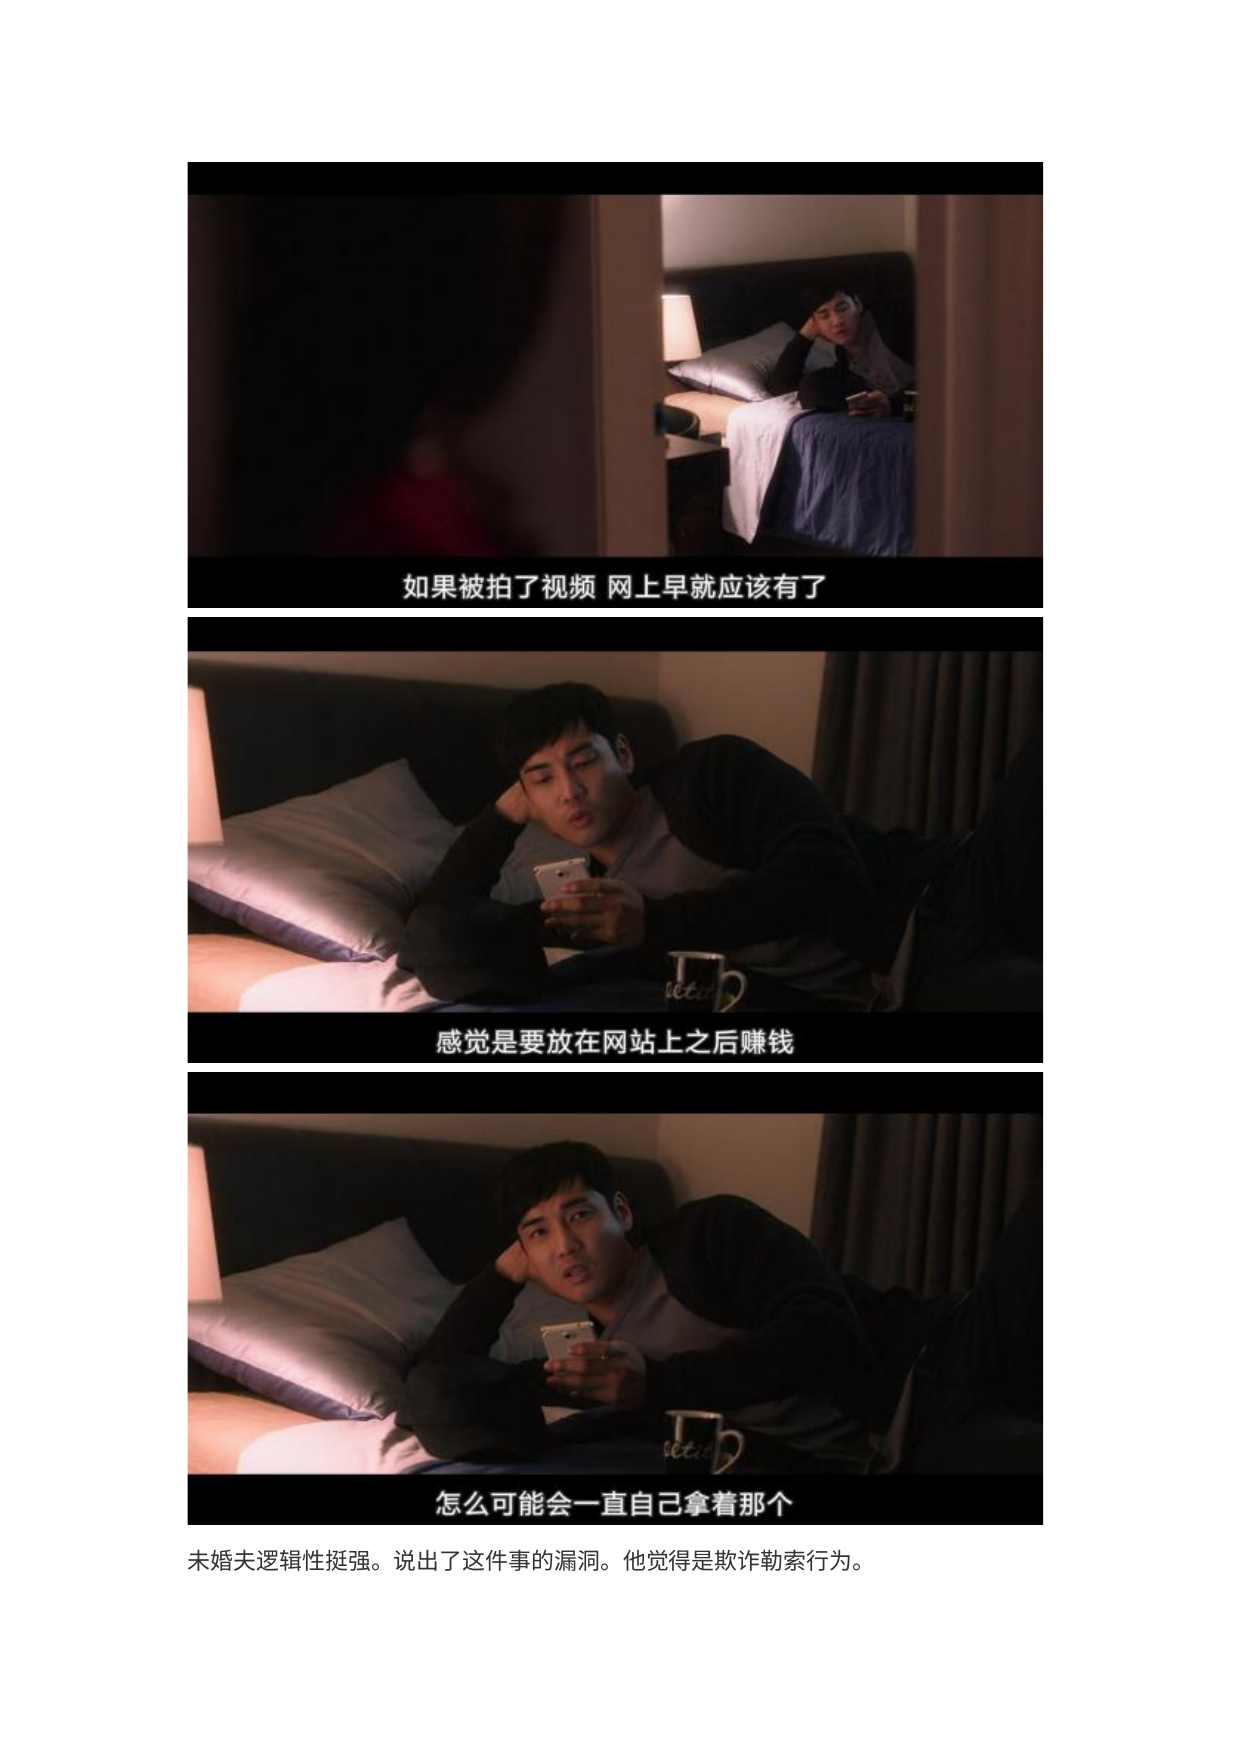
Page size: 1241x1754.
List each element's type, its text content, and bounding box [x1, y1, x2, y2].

picture [187, 617, 1044, 1063]
picture [187, 162, 1044, 608]
picture [187, 1072, 1044, 1525]
text 未婚夫逻辑性挺强。说出了这件事的漏洞。他觉得是欺诈勒索行为。 [187, 1527, 1053, 1592]
